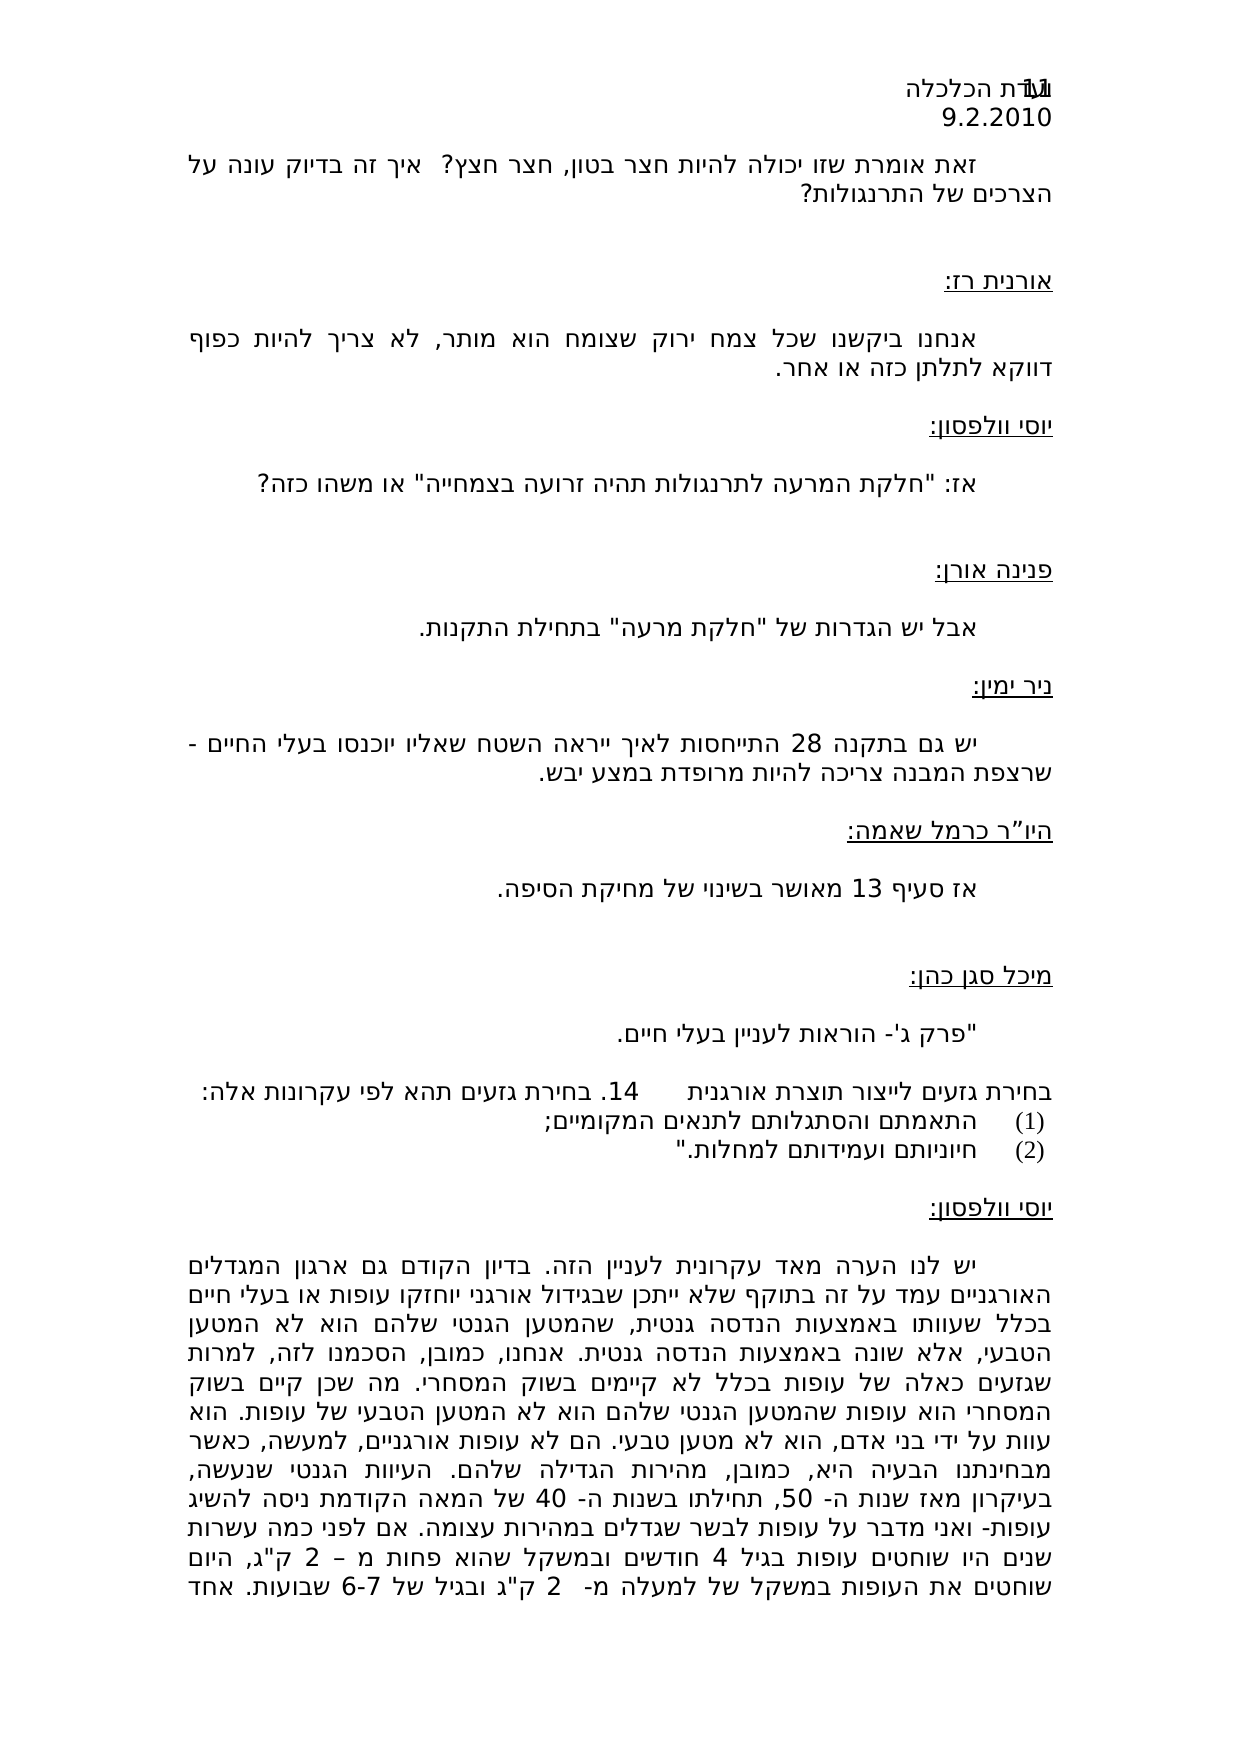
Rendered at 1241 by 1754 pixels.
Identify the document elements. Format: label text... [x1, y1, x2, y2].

text בחירת גזעים לייצור תוצרת אורגנית 14. בחירת גזעים תהא לפי עקרונות אלה: [187, 1077, 1053, 1106]
text אז סעיף 13 מאושר בשינוי של מחיקת הסיפה. [187, 874, 1053, 903]
text יוסי וולפסון: [187, 411, 1053, 440]
text אורנית רז: [187, 266, 1053, 295]
list התאמתם והסתגלותם לתנאים המקומיים; [187, 1106, 1015, 1135]
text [187, 1251, 1053, 1601]
list חיוניותם ועמידותם למחלות." [187, 1135, 1015, 1164]
text פנינה אורן: [187, 555, 1053, 584]
text יוסי וולפסון: [187, 1193, 1053, 1222]
text זאת אומרת שזו יכולה להיות חצר בטון, חצר חצץ? איך זה בדיוק עונה על הצרכים של התרנגולות? [187, 150, 1053, 208]
text יש גם בתקנה 28 התייחסות לאיך ייראה השטח שאליו יוכנסו בעלי החיים - שרצפת המבנה צריכה להיות מרופדת במצע יבש. [187, 729, 1053, 787]
text אבל יש הגדרות של "חלקת מרעה" בתחילת התקנות. [187, 613, 1053, 642]
text ניר ימין: [187, 671, 1053, 700]
text אז: "חלקת המרעה לתרנגולות תהיה זרועה בצמחייה" או משהו כזה? [187, 469, 1053, 498]
text היו”ר כרמל שאמה: [187, 816, 1053, 845]
text מיכל סגן כהן: [187, 961, 1053, 990]
text "פרק ג'- הוראות לעניין בעלי חיים. [187, 1019, 1053, 1048]
text אנחנו ביקשנו שכל צמח ירוק שצומח הוא מותר, לא צריך להיות כפוף דווקא לתלתן כזה או אחר. [187, 324, 1053, 382]
